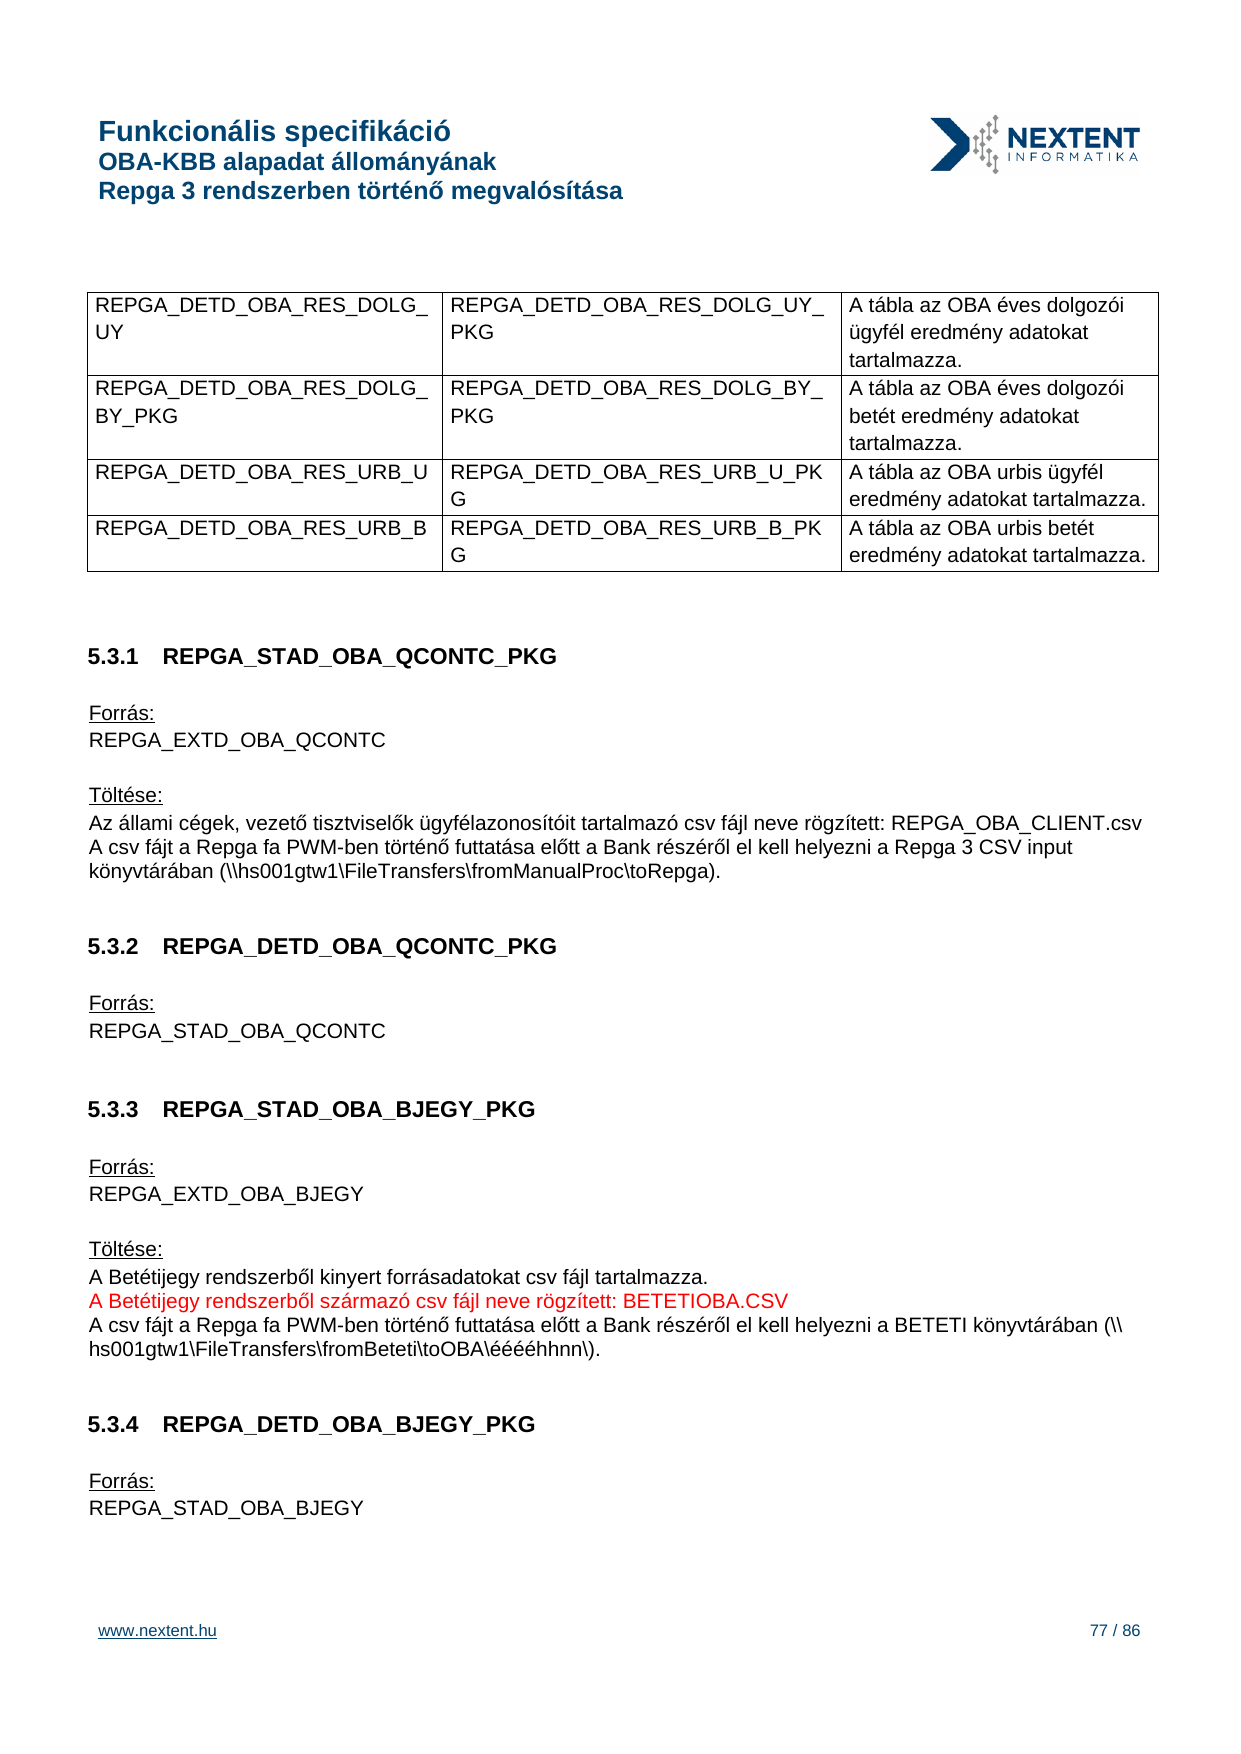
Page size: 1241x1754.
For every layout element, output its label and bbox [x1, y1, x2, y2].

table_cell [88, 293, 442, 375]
picture [929, 113, 1141, 175]
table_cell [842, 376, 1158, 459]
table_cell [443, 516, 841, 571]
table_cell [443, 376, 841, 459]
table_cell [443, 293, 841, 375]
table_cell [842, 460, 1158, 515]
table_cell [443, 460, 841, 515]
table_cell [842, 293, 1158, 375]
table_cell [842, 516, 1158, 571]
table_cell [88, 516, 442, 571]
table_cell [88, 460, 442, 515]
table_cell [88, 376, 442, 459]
